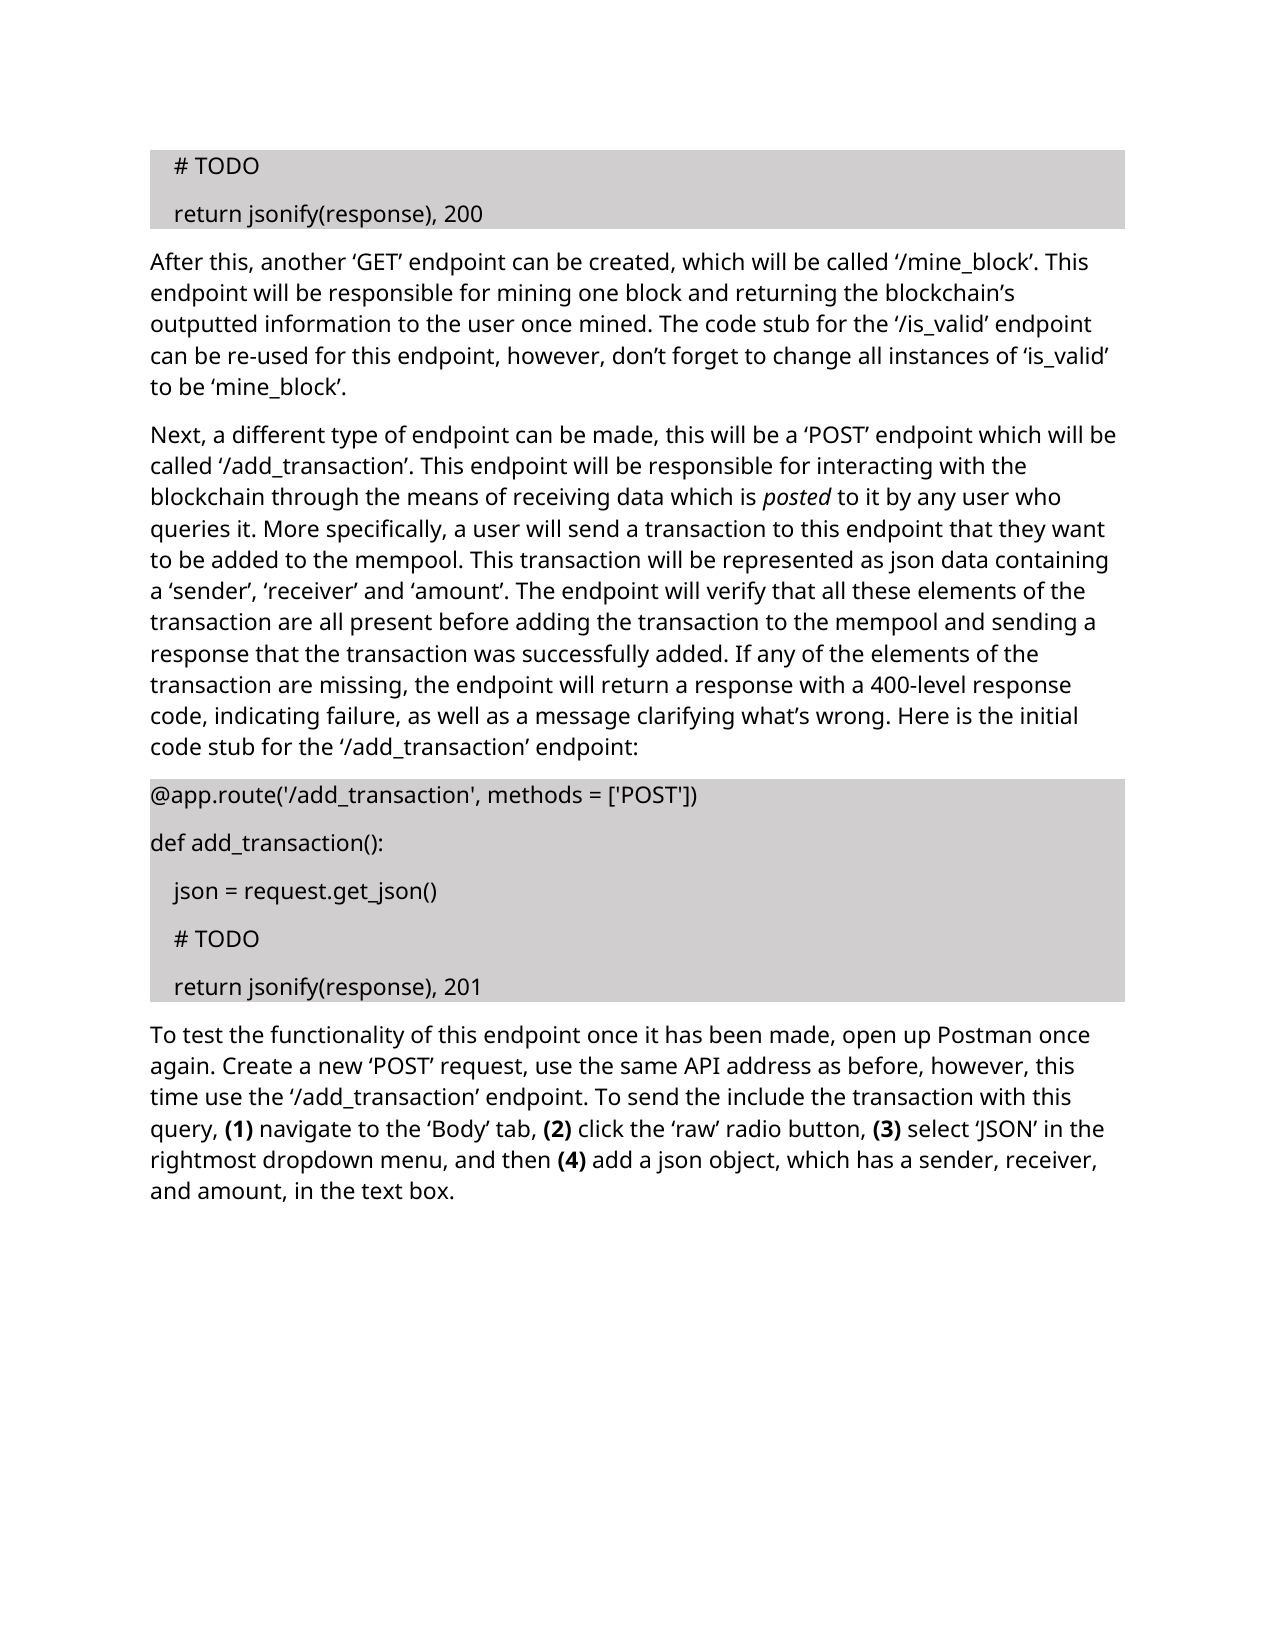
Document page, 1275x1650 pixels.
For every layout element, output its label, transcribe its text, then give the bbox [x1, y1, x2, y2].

text json = request.get_json() [150, 875, 1125, 906]
text To test the functionality of this endpoint once it has been made, open up Postman once again. Create a new ‘POST’ request, use the same API address as before, however, this time use the ‘/add_transaction’ endpoint. To send the include the transaction with this query, (1) navigate to the ‘Body’ tab, (2) click the ‘raw’ radio button, (3) select ‘JSON’ in the rightmost dropdown menu, and then (4) add a json object, which has a sender, receiver, and amount, in the text box. [150, 1019, 1125, 1206]
text # TODO [150, 150, 1125, 181]
text # TODO [150, 923, 1125, 954]
text Next, a different type of endpoint can be made, this will be a ‘POST’ endpoint which will be called ‘/add_transaction’. This endpoint will be responsible for interacting with the blockchain through the means of receiving data which is posted to it by any user who queries it. More specifically, a user will send a transaction to this endpoint that they want to be added to the mempool. This transaction will be represented as json data containing a ‘sender’, ‘receiver’ and ‘amount’. The endpoint will verify that all these elements of the transaction are all present before adding the transaction to the mempool and sending a response that the transaction was successfully added. If any of the elements of the transaction are missing, the endpoint will return a response with a 400-level response code, indicating failure, as well as a message clarifying what’s wrong. Here is the initial code stub for the ‘/add_transaction’ endpoint: [150, 419, 1125, 762]
text @app.route('/add_transaction', methods = ['POST']) [150, 779, 1125, 810]
text def add_transaction(): [150, 827, 1125, 858]
text return jsonify(response), 200 [150, 198, 1125, 229]
text return jsonify(response), 201 [150, 971, 1125, 1002]
text After this, another ‘GET’ endpoint can be created, which will be called ‘/mine_block’. This endpoint will be responsible for mining one block and returning the blockchain’s outputted information to the user once mined. The code stub for the ‘/is_valid’ endpoint can be re-used for this endpoint, however, don’t forget to change all instances of ‘is_valid’ to be ‘mine_block’. [150, 246, 1125, 402]
